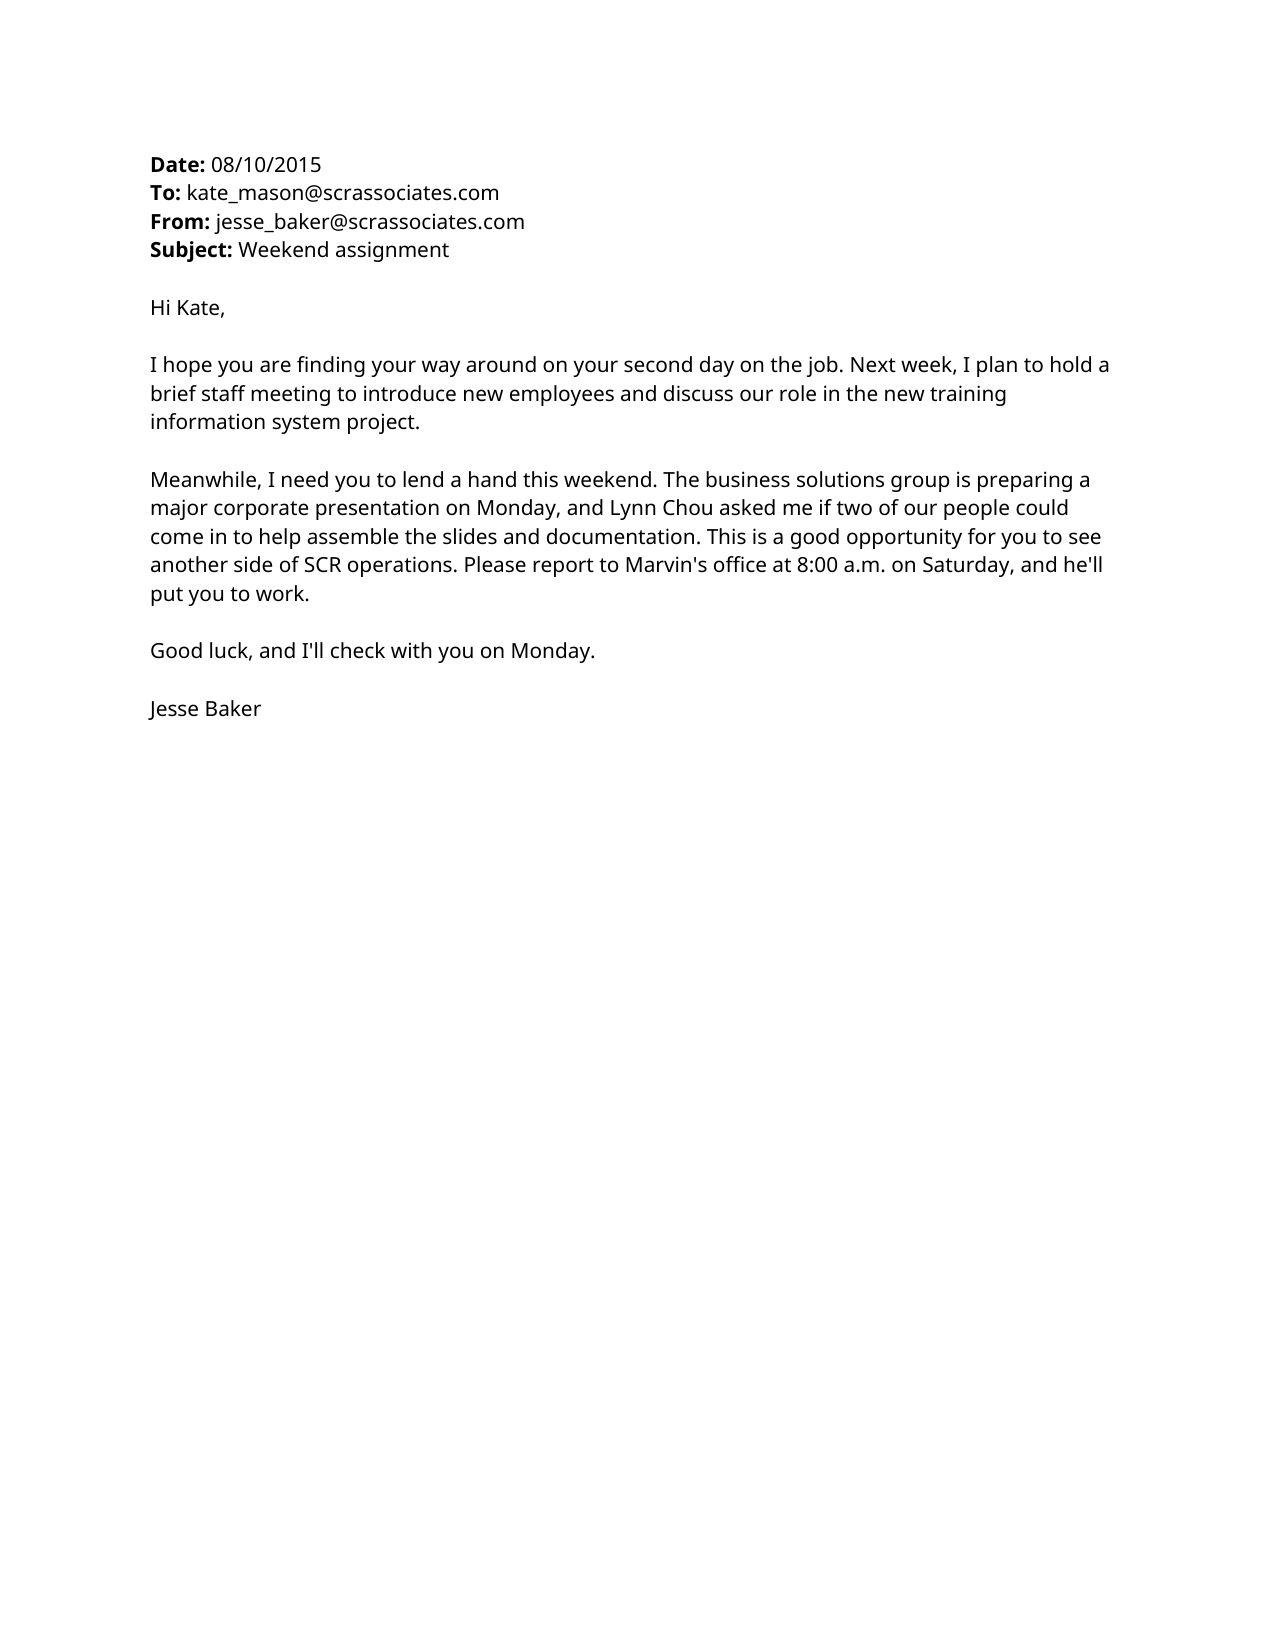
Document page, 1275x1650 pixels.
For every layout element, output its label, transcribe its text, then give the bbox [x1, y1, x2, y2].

text Hi Kate, [150, 293, 1125, 321]
text Date: 08/10/2015 To: kate_mason@scrassociates.com From: jesse_baker@scrassociates.com Subject: Weekend assignment [150, 150, 1125, 264]
text I hope you are finding your way around on your second day on the job. Next week, I plan to hold a brief staff meeting to introduce new employees and discuss our role in the new training information system project. [150, 351, 1125, 436]
text Jesse Baker [150, 694, 1125, 722]
text Good luck, and I'll check with you on Monday. [150, 636, 1125, 665]
text Meanwhile, I need you to lend a hand this weekend. The business solutions group is preparing a major corporate presentation on Monday, and Lynn Chou asked me if two of our people could come in to help assemble the slides and documentation. This is a good opportunity for you to see another side of SCR operations. Please report to Marvin's office at 8:00 a.m. on Saturday, and he'll put you to work. [150, 465, 1125, 607]
